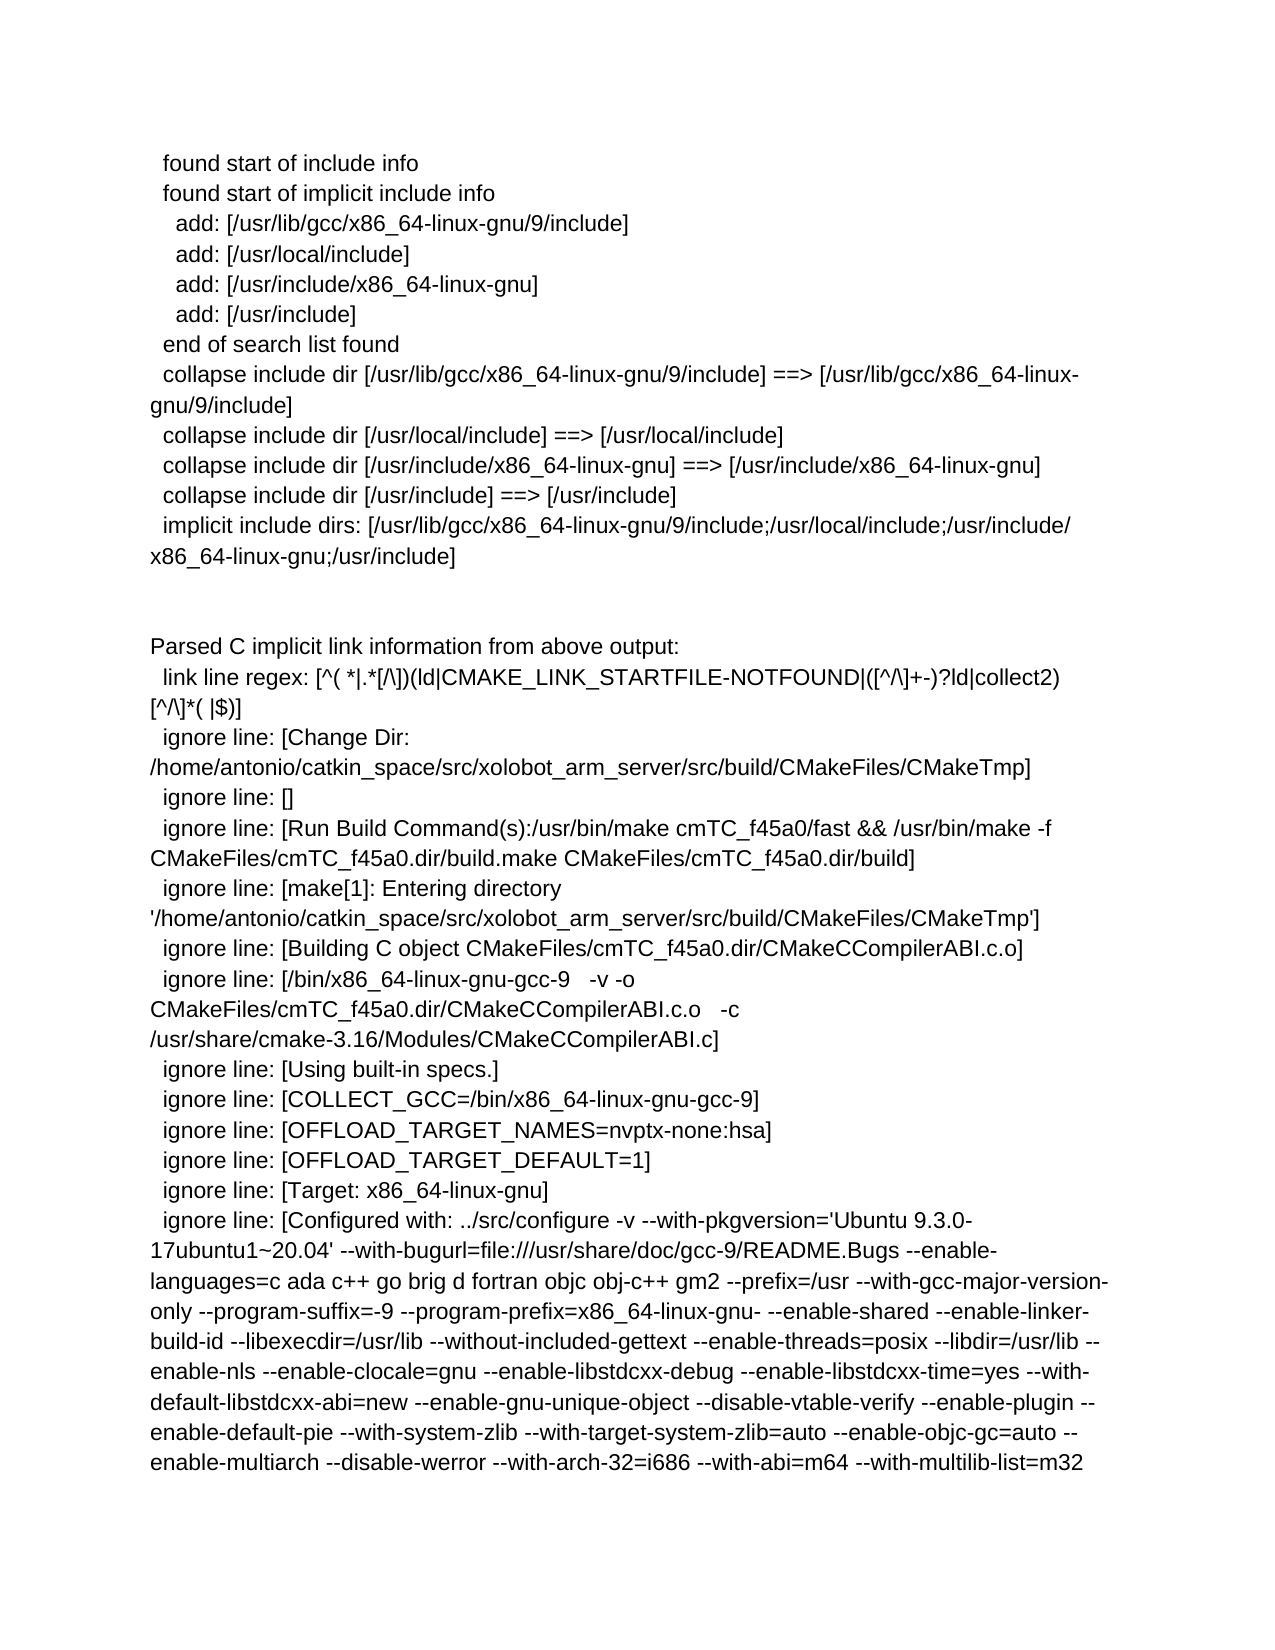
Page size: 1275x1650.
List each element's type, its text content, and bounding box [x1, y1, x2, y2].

text ignore line: [Building C object CMakeFiles/cmTC_f45a0.dir/CMakeCCompilerABI.c.o] [150, 935, 1125, 962]
text ignore line: [] [150, 784, 1125, 811]
text link line regex: [^( *|.*[/\])(ld|CMAKE_LINK_STARTFILE-NOTFOUND|([^/\]+-)?ld|collect2)[^/\]*( |$)] [150, 663, 1125, 720]
text add: [/usr/local/include] [150, 241, 1125, 267]
text ignore line: [make[1]: Entering directory '/home/antonio/catkin_space/src/xolobot_arm_server/src/build/CMakeFiles/CMakeTmp'] [150, 875, 1125, 932]
text ignore line: [COLLECT_GCC=/bin/x86_64-linux-gnu-gcc-9] [150, 1086, 1125, 1113]
text found start of include info [150, 150, 1125, 176]
text found start of implicit include info [150, 180, 1125, 207]
text ignore line: [Run Build Command(s):/usr/bin/make cmTC_f45a0/fast && /usr/bin/make -f CMakeFiles/cmTC_f45a0.dir/build.make CMakeFiles/cmTC_f45a0.dir/build] [150, 814, 1125, 871]
text end of search list found [150, 331, 1125, 358]
text ignore line: [Target: x86_64-linux-gnu] [150, 1177, 1125, 1203]
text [150, 1207, 1125, 1475]
text collapse include dir [/usr/include] ==> [/usr/include] [150, 482, 1125, 509]
text implicit include dirs: [/usr/lib/gcc/x86_64-linux-gnu/9/include;/usr/local/include;/usr/include/x86_64-linux-gnu;/usr/include] [150, 512, 1125, 569]
text add: [/usr/lib/gcc/x86_64-linux-gnu/9/include] [150, 210, 1125, 237]
text ignore line: [OFFLOAD_TARGET_DEFAULT=1] [150, 1147, 1125, 1173]
text collapse include dir [/usr/include/x86_64-linux-gnu] ==> [/usr/include/x86_64-linux-gnu] [150, 452, 1125, 478]
text add: [/usr/include/x86_64-linux-gnu] [150, 271, 1125, 297]
text ignore line: [Using built-in specs.] [150, 1056, 1125, 1083]
text add: [/usr/include] [150, 301, 1125, 327]
text ignore line: [Change Dir: /home/antonio/catkin_space/src/xolobot_arm_server/src/build/CMakeFiles/CMakeTmp] [150, 724, 1125, 781]
text ignore line: [/bin/x86_64-linux-gnu-gcc-9 -v -o CMakeFiles/cmTC_f45a0.dir/CMakeCCompilerABI.c.o -c /usr/share/cmake-3.16/Modules/CMakeCCompilerABI.c] [150, 966, 1125, 1052]
text ignore line: [OFFLOAD_TARGET_NAMES=nvptx-none:hsa] [150, 1117, 1125, 1143]
text Parsed C implicit link information from above output: [150, 633, 1125, 660]
text collapse include dir [/usr/lib/gcc/x86_64-linux-gnu/9/include] ==> [/usr/lib/gcc/x86_64-linux-gnu/9/include] [150, 361, 1125, 418]
text collapse include dir [/usr/local/include] ==> [/usr/local/include] [150, 422, 1125, 448]
